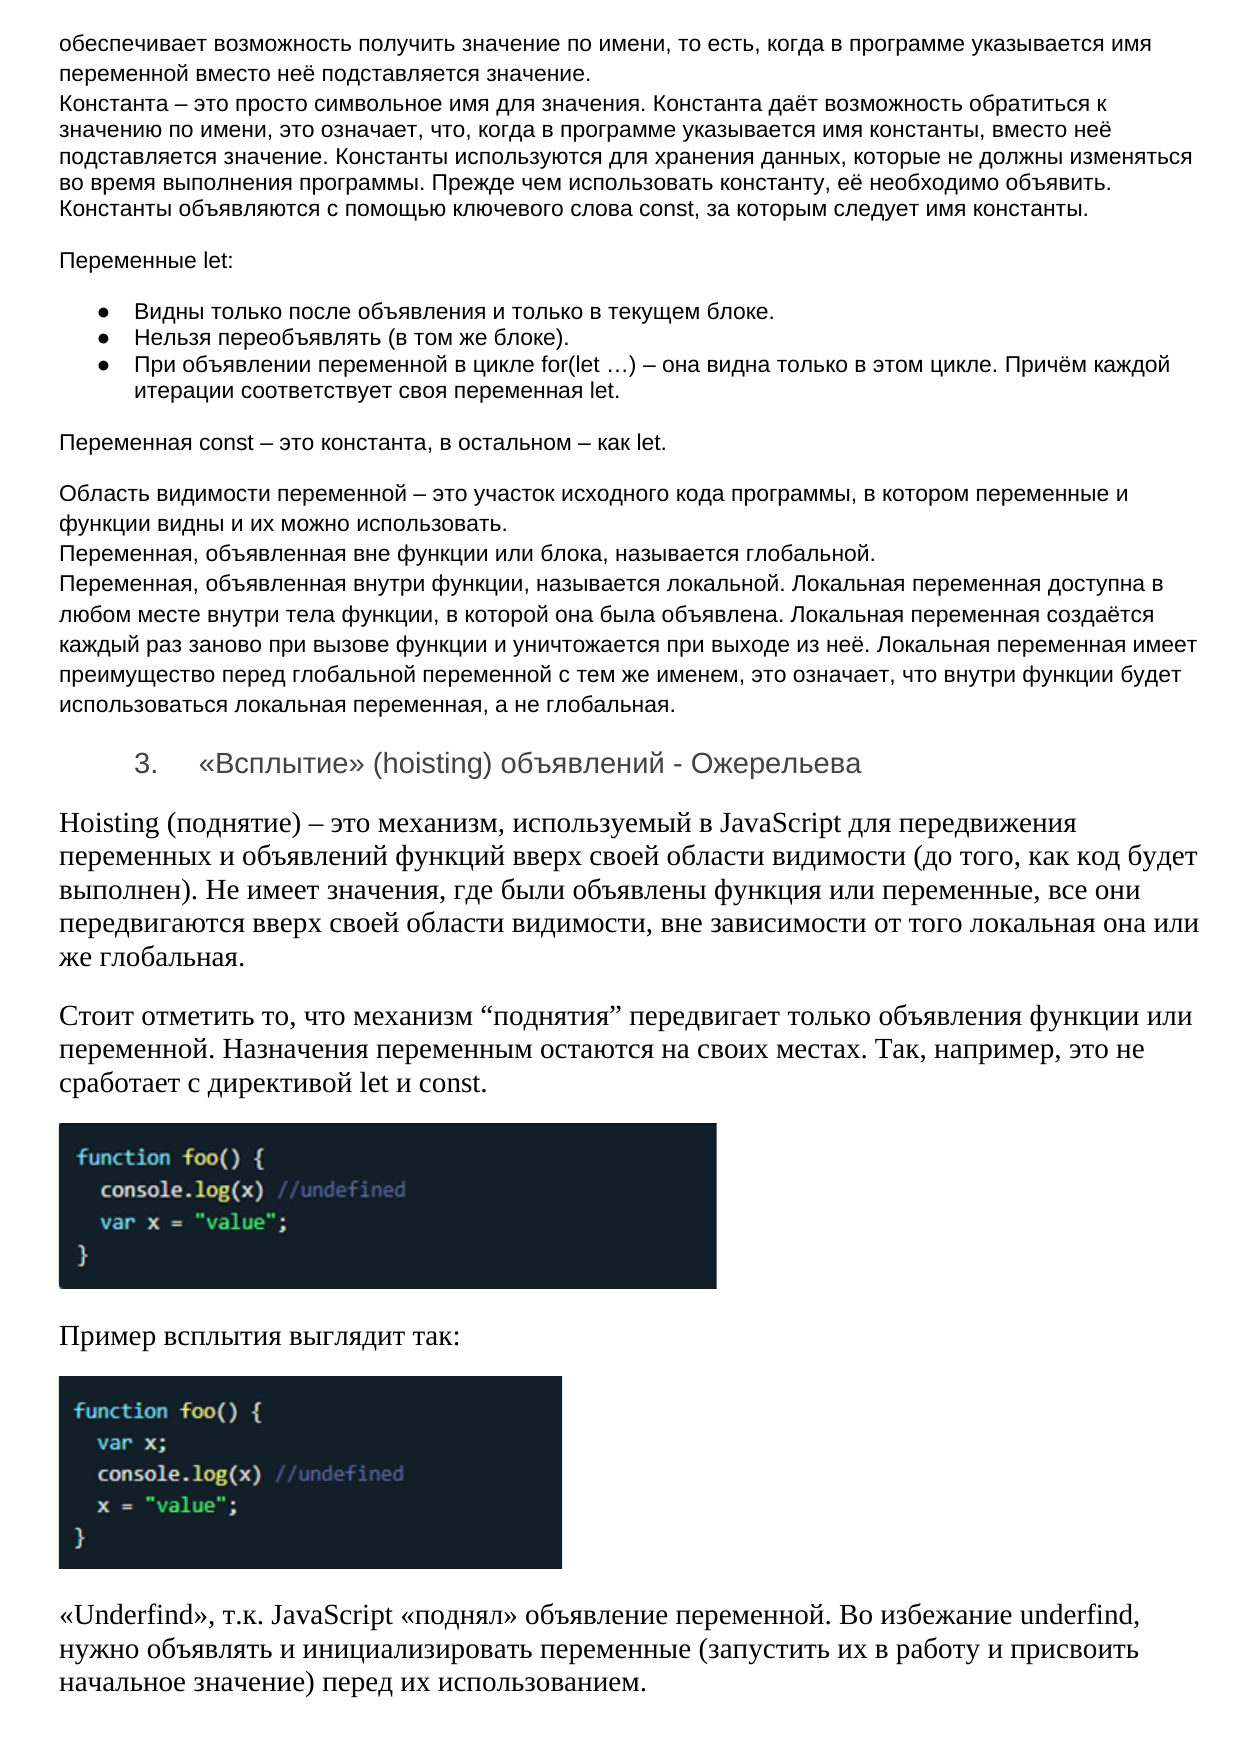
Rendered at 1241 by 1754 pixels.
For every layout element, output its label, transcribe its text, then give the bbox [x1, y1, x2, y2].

text Переменная const – это константа, в остальном – как let. [59, 428, 1211, 455]
text Стоит отметить то, что механизм “поднятия” передвигает только объявления функции или переменной. Назначения переменным остаются на своих местах. Так, например, это не сработает с директивой let и const. [59, 998, 1211, 1098]
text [59, 29, 1211, 86]
text Переменная, объявленная вне функции или блока, называется глобальной. [59, 540, 1211, 567]
picture [58, 1376, 563, 1569]
list Нельзя переобъявлять (в том же блоке). [96, 324, 1211, 351]
picture [58, 1123, 717, 1289]
text Переменные let: [59, 247, 1211, 273]
text Переменная, объявленная внутри функции, называется локальной. Локальная переменная доступна в любом месте внутри тела функции, в которой она была объявлена. Локальная переменная создаётся каждый раз заново при вызове функции и уничтожается при выходе из неё. Локальная переменная имеет преимущество перед глобальной переменной с тем же именем, это означает, что внутри функции будет использоваться локальная переменная, а не глобальная. [59, 570, 1211, 718]
text Пример всплытия выглядит так: [59, 1318, 1211, 1351]
text Область видимости переменной – это участок исходного кода программы, в котором переменные и функции видны и их можно использовать. [59, 480, 1211, 536]
text Hoisting (поднятие) – это механизм, используемый в JavaScript для передвижения переменных и объявлений функций вверх своей области видимости (до того, как код будет выполнен). Не имеет значения, где были объявлены функция или переменные, все они передвигаются вверх своей области видимости, вне зависимости от того локальная она или же глобальная. [59, 805, 1211, 973]
list Видны только после объявления и только в текущем блоке. [96, 298, 1211, 324]
text Константа – это просто символьное имя для значения. Константа даёт возможность обратиться к значению по имени, это означает, что, когда в программе указывается имя константы, вместо неё подставляется значение. Константы используются для хранения данных, которые не должны изменяться во время выполнения программы. Прежде чем использовать константу, её необходимо объявить. Константы объявляются с помощью ключевого слова const, за которым следует имя константы. [59, 90, 1211, 222]
list При объявлении переменной в цикле for(let …) – она видна только в этом цикле. Причём каждой итерации соответствует своя переменная let. [96, 351, 1211, 403]
subtitle 3. «Всплытие» (hoisting) объявлений - Ожерельева [134, 746, 1211, 780]
text «Underfind», т.к. JavaScript «поднял» объявление переменной. Во избежание underfind, нужно объявлять и инициализировать переменные (запустить их в работу и присвоить начальное значение) перед их использованием. [59, 1597, 1211, 1698]
